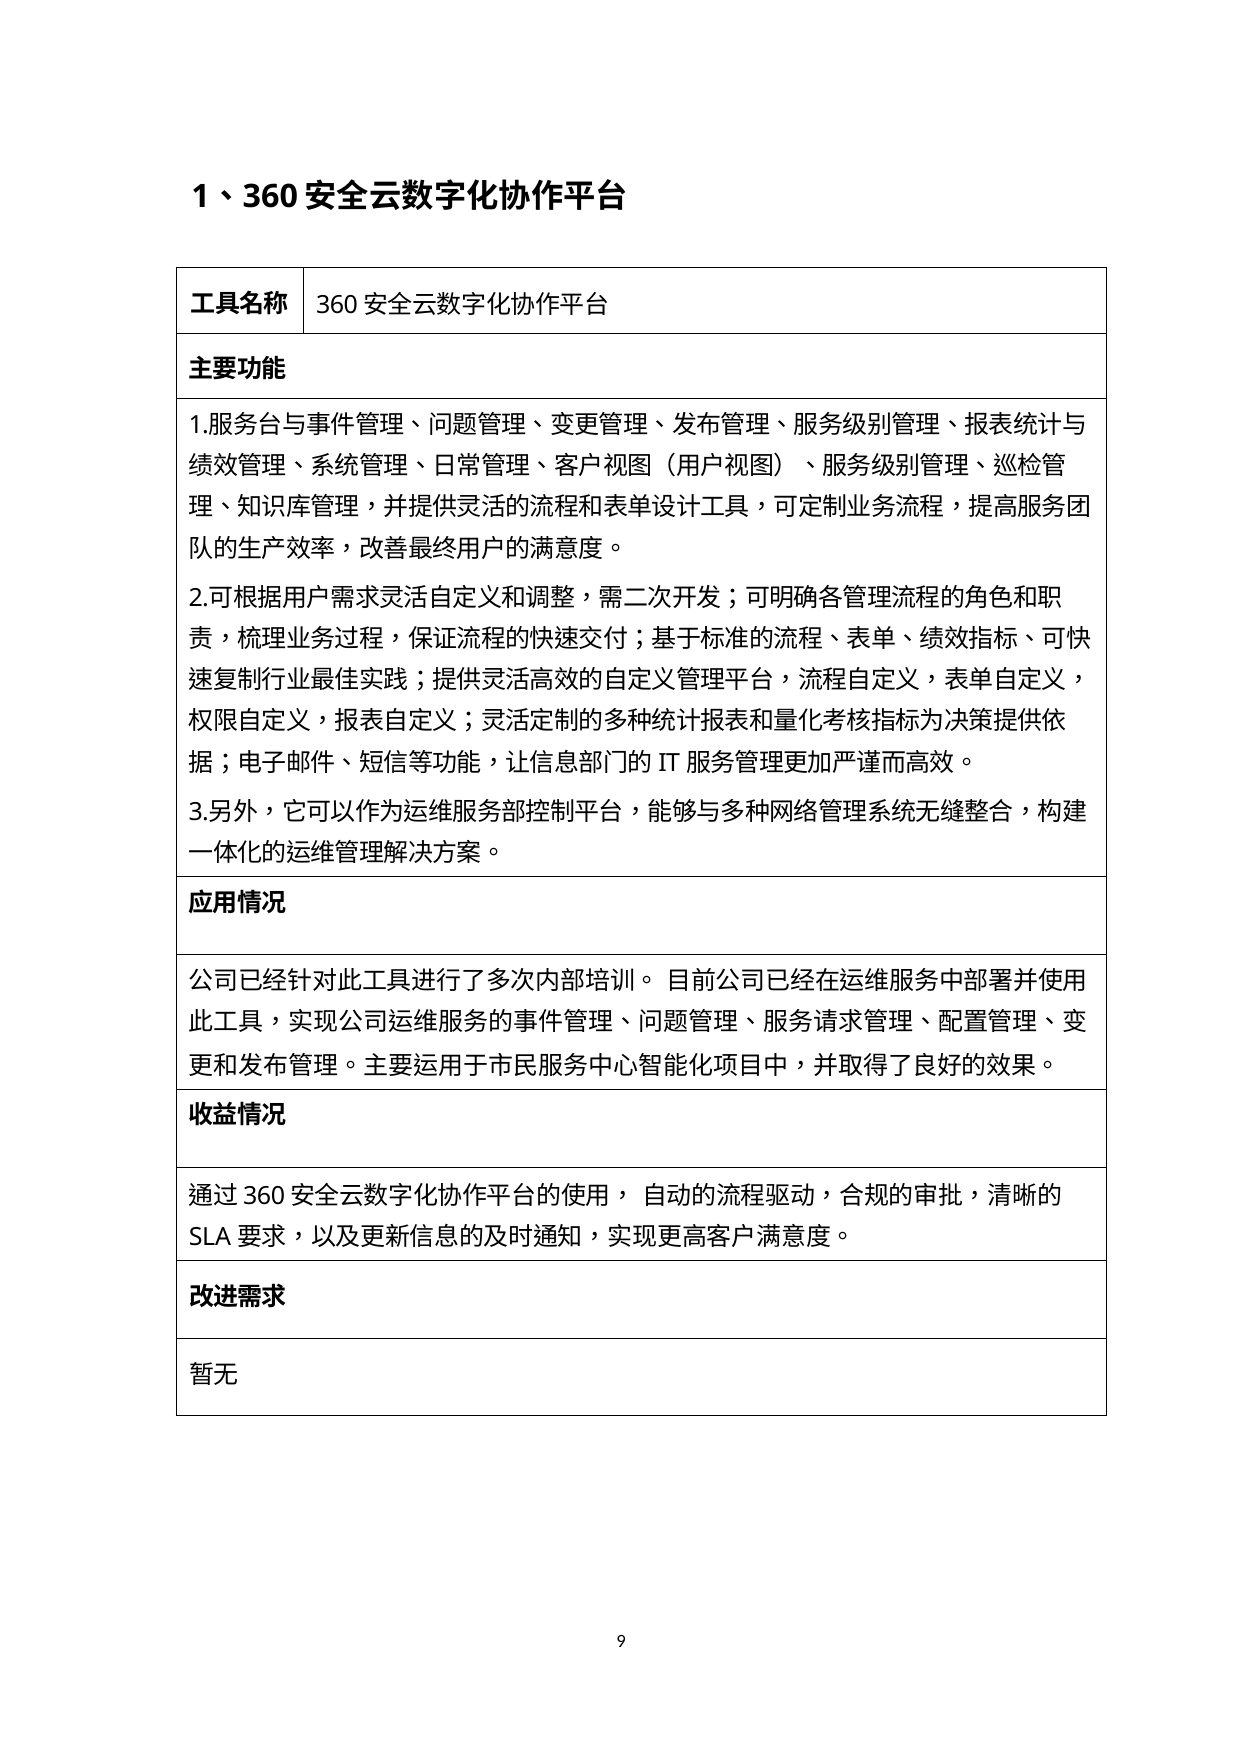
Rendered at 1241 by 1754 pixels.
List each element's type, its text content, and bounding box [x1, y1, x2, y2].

text 1、360安全云数字化协作平台 [191, 172, 1107, 216]
table_cell 应用情况 [177, 877, 1106, 954]
table_cell 改进需求 [177, 1261, 1106, 1337]
table_cell 通过360安全云数字化协作平台的使用， 自动的流程驱动，合规的审批，清晰的 SLA 要求，以及更新信息的及时通知，实现更高客户满意度。 [177, 1168, 1106, 1259]
table_cell 暂无 [177, 1339, 1106, 1415]
table_cell 公司已经针对此工具进行了多次内部培训。 目前公司已经在运维服务中部署并使用此工具，实现公司运维服务的事件管理、问题管理、服务请求管理、配置管理、变更和发布管理。主要运用于市民服务中心智能化项目中，并取得了良好的效果。 [177, 955, 1106, 1088]
table_cell 主要功能 [177, 334, 1106, 398]
table_header 360安全云数字化协作平台 [304, 268, 1106, 332]
table_cell 收益情况 [177, 1090, 1106, 1166]
table_cell 1.服务台与事件管理、问题管理、变更管理、发布管理、服务级别管理、报表统计与绩效管理、系统管理、日常管理、客户视图（用户视图）、服务级别管理、巡检管理、知识库管理，并提供灵活的流程和表单设计工具，可定制业务流程，提高服务团队的生产效率，改善最终用户的满意度。 2.可根据用户需求灵活自定义和调整，需二次开发；可明确各管理流程的角色和职责，梳理业务过程，保证流程的快速交付；基于标准的流程、表单、绩效指标、可快速复制行业最佳实践；提供灵活高效的自定义管理平台，流程自定义，表单自定义，权限自定义，报表自定义；灵活定制的多种统计报表和量化考核指标为决策提供依据；电子邮件、短信等功能，让信息部门的 IT 服务管理更加严谨而高效。 3.另外，它可以作为运维服务部控制平台，能够与多种网络管理系统无缝整合，构建一体化的运维管理解决方案。 [177, 399, 1106, 876]
table_header 工具名称 [177, 268, 303, 332]
